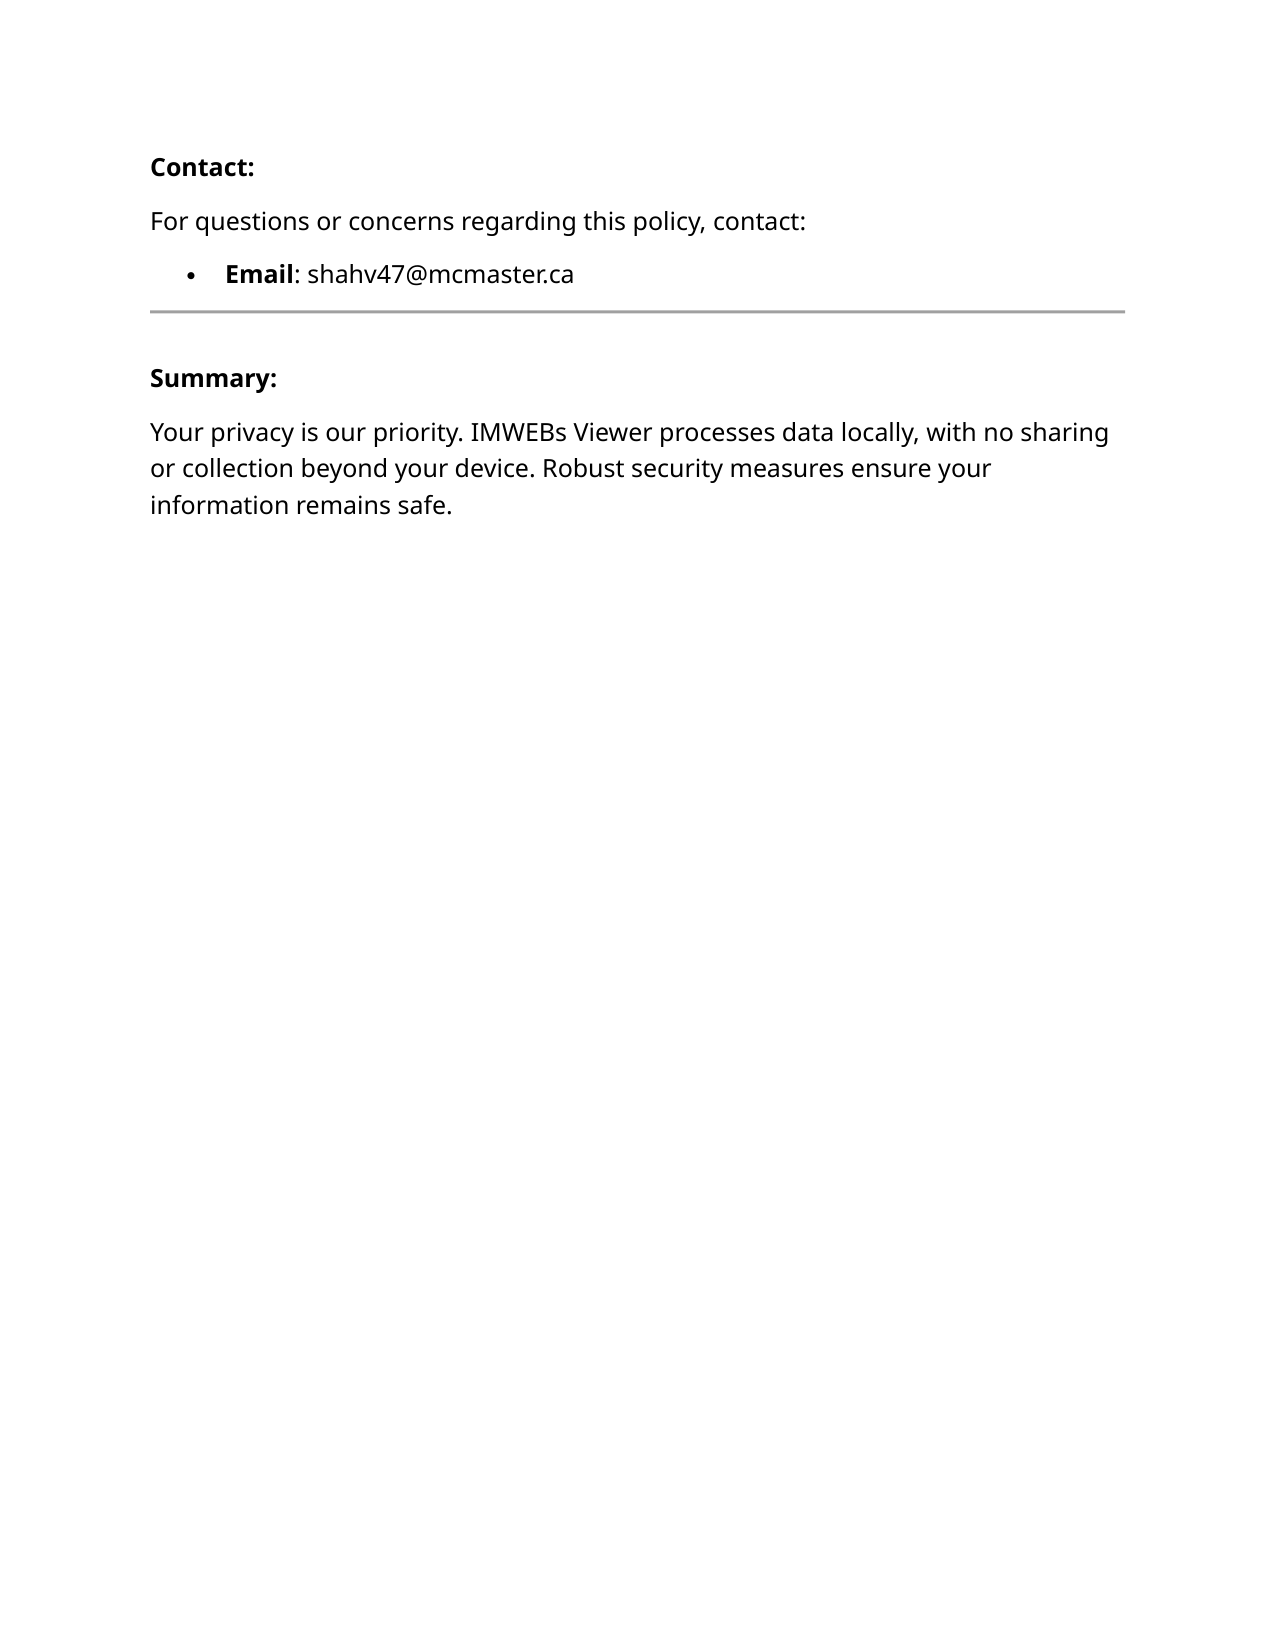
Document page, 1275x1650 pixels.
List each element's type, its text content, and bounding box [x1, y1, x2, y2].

text Summary: [150, 361, 1125, 395]
text Contact: [150, 150, 1125, 184]
text Your privacy is our priority. IMWEBs Viewer processes data locally, with no sharing or collection beyond your device. Robust security measures ensure your information remains safe. [150, 414, 1125, 522]
text For questions or concerns regarding this policy, contact: [150, 203, 1125, 237]
list Email: shahv47@mcmaster.ca [187, 257, 1125, 291]
